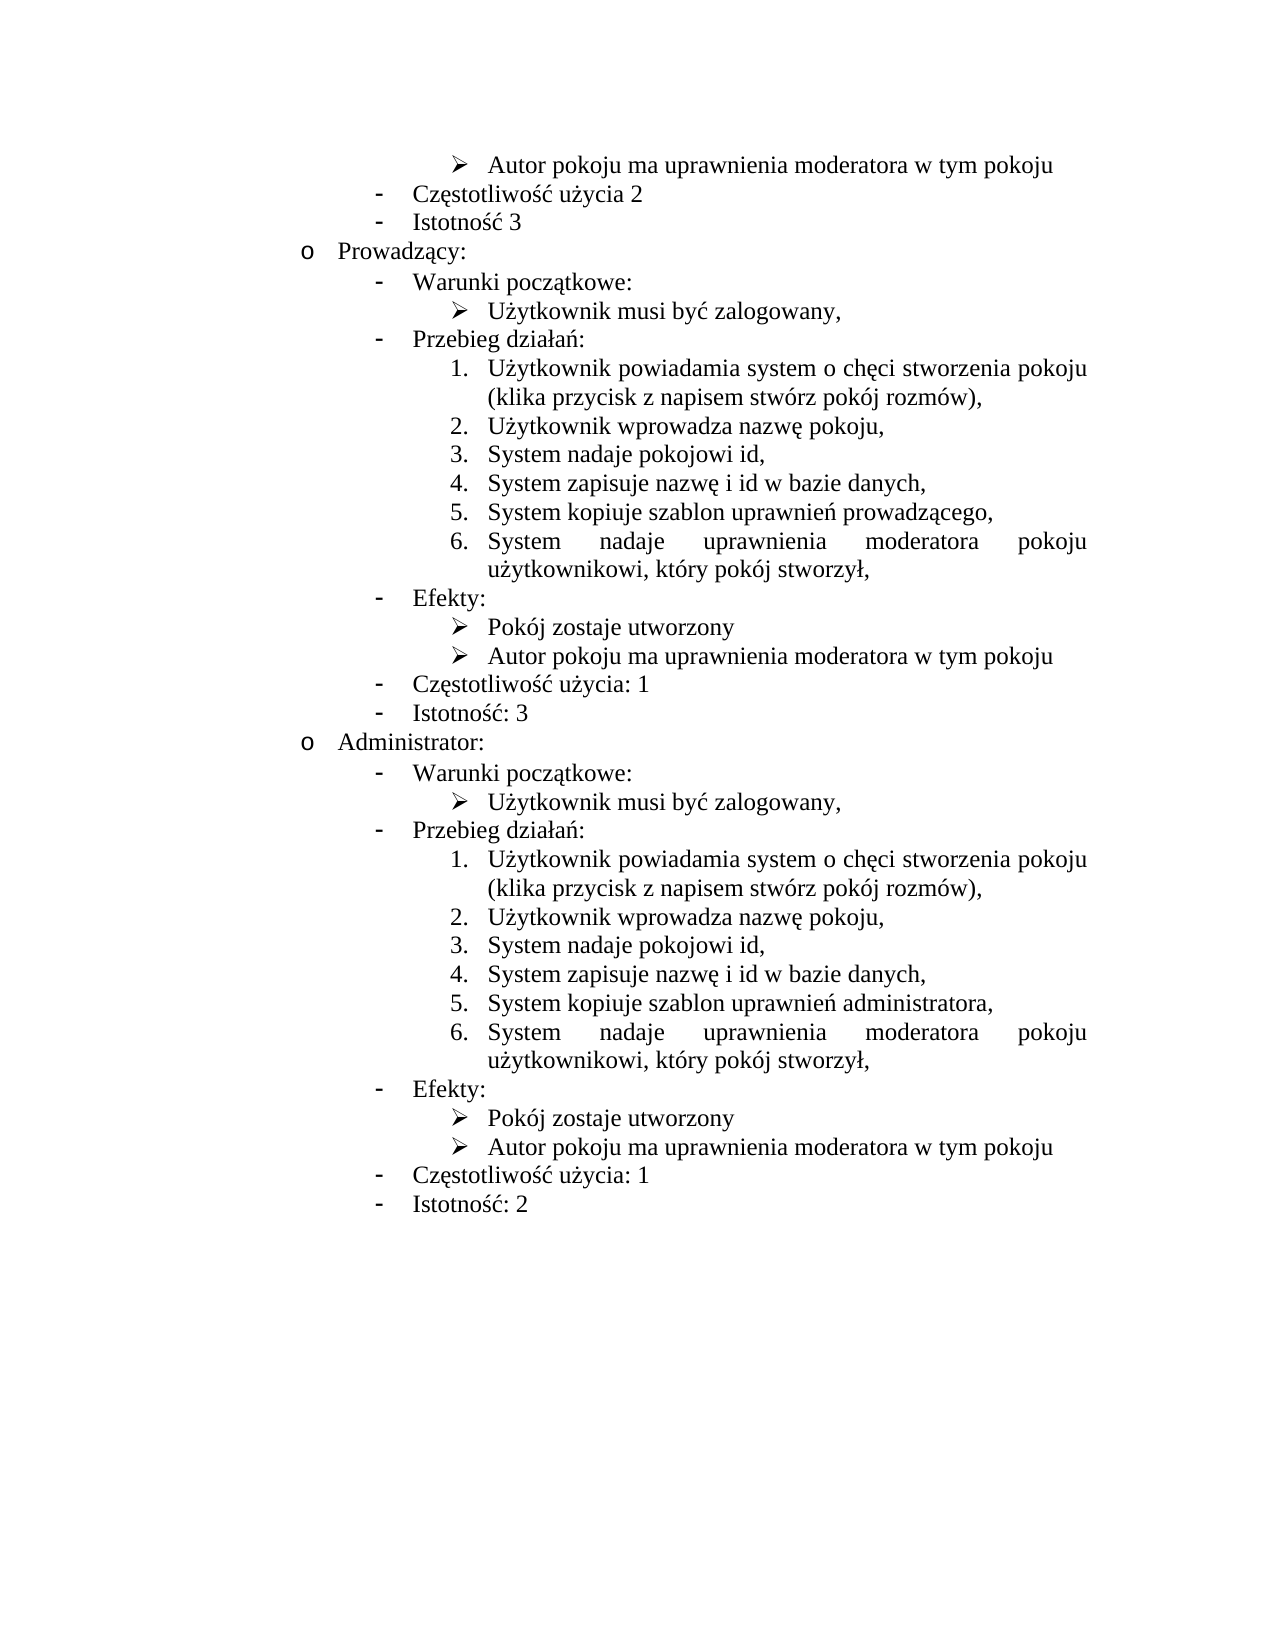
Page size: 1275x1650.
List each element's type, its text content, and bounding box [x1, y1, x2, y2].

list Częstotliwość użycia 2 [375, 179, 1087, 207]
list Efekty: [375, 1074, 1087, 1103]
list System kopiuje szablon uprawnień prowadzącego, [450, 497, 1087, 526]
list Istotność: 2 [375, 1189, 1087, 1218]
list Użytkownik wprowadza nazwę pokoju, [450, 411, 1087, 439]
list System zapisuje nazwę i id w bazie danych, [450, 468, 1087, 497]
list Pokój zostaje utworzony [450, 612, 1087, 641]
list Administrator: [300, 727, 1087, 758]
list System nadaje uprawnienia moderatora pokoju użytkownikowi, który pokój stworzył, [450, 526, 1087, 583]
list System nadaje uprawnienia moderatora pokoju użytkownikowi, który pokój stworzył, [450, 1017, 1087, 1074]
list Częstotliwość użycia: 1 [375, 1160, 1087, 1189]
list System nadaje pokojowi id, [450, 930, 1087, 959]
list Przebieg działań: [375, 815, 1087, 844]
list Autor pokoju ma uprawnienia moderatora w tym pokoju [450, 1132, 1087, 1160]
list Warunki początkowe: [375, 267, 1087, 296]
list Częstotliwość użycia: 1 [375, 669, 1087, 698]
list Efekty: [375, 583, 1087, 612]
list Istotność 3 [375, 207, 1087, 236]
list Przebieg działań: [375, 324, 1087, 353]
list System kopiuje szablon uprawnień administratora, [450, 988, 1087, 1017]
list Pokój zostaje utworzony [450, 1103, 1087, 1132]
list System zapisuje nazwę i id w bazie danych, [450, 959, 1087, 988]
list Warunki początkowe: [375, 758, 1087, 787]
list Autor pokoju ma uprawnienia moderatora w tym pokoju [450, 150, 1087, 179]
list Prowadzący: [300, 236, 1087, 267]
list Użytkownik wprowadza nazwę pokoju, [450, 902, 1087, 930]
list Istotność: 3 [375, 698, 1087, 727]
list System nadaje pokojowi id, [450, 439, 1087, 468]
list Użytkownik powiadamia system o chęci stworzenia pokoju (klika przycisk z napisem stwórz pokój rozmów), [450, 353, 1087, 411]
list Użytkownik musi być zalogowany, [450, 296, 1087, 324]
list Użytkownik musi być zalogowany, [450, 787, 1087, 815]
list Użytkownik powiadamia system o chęci stworzenia pokoju (klika przycisk z napisem stwórz pokój rozmów), [450, 844, 1087, 902]
list Autor pokoju ma uprawnienia moderatora w tym pokoju [450, 641, 1087, 669]
